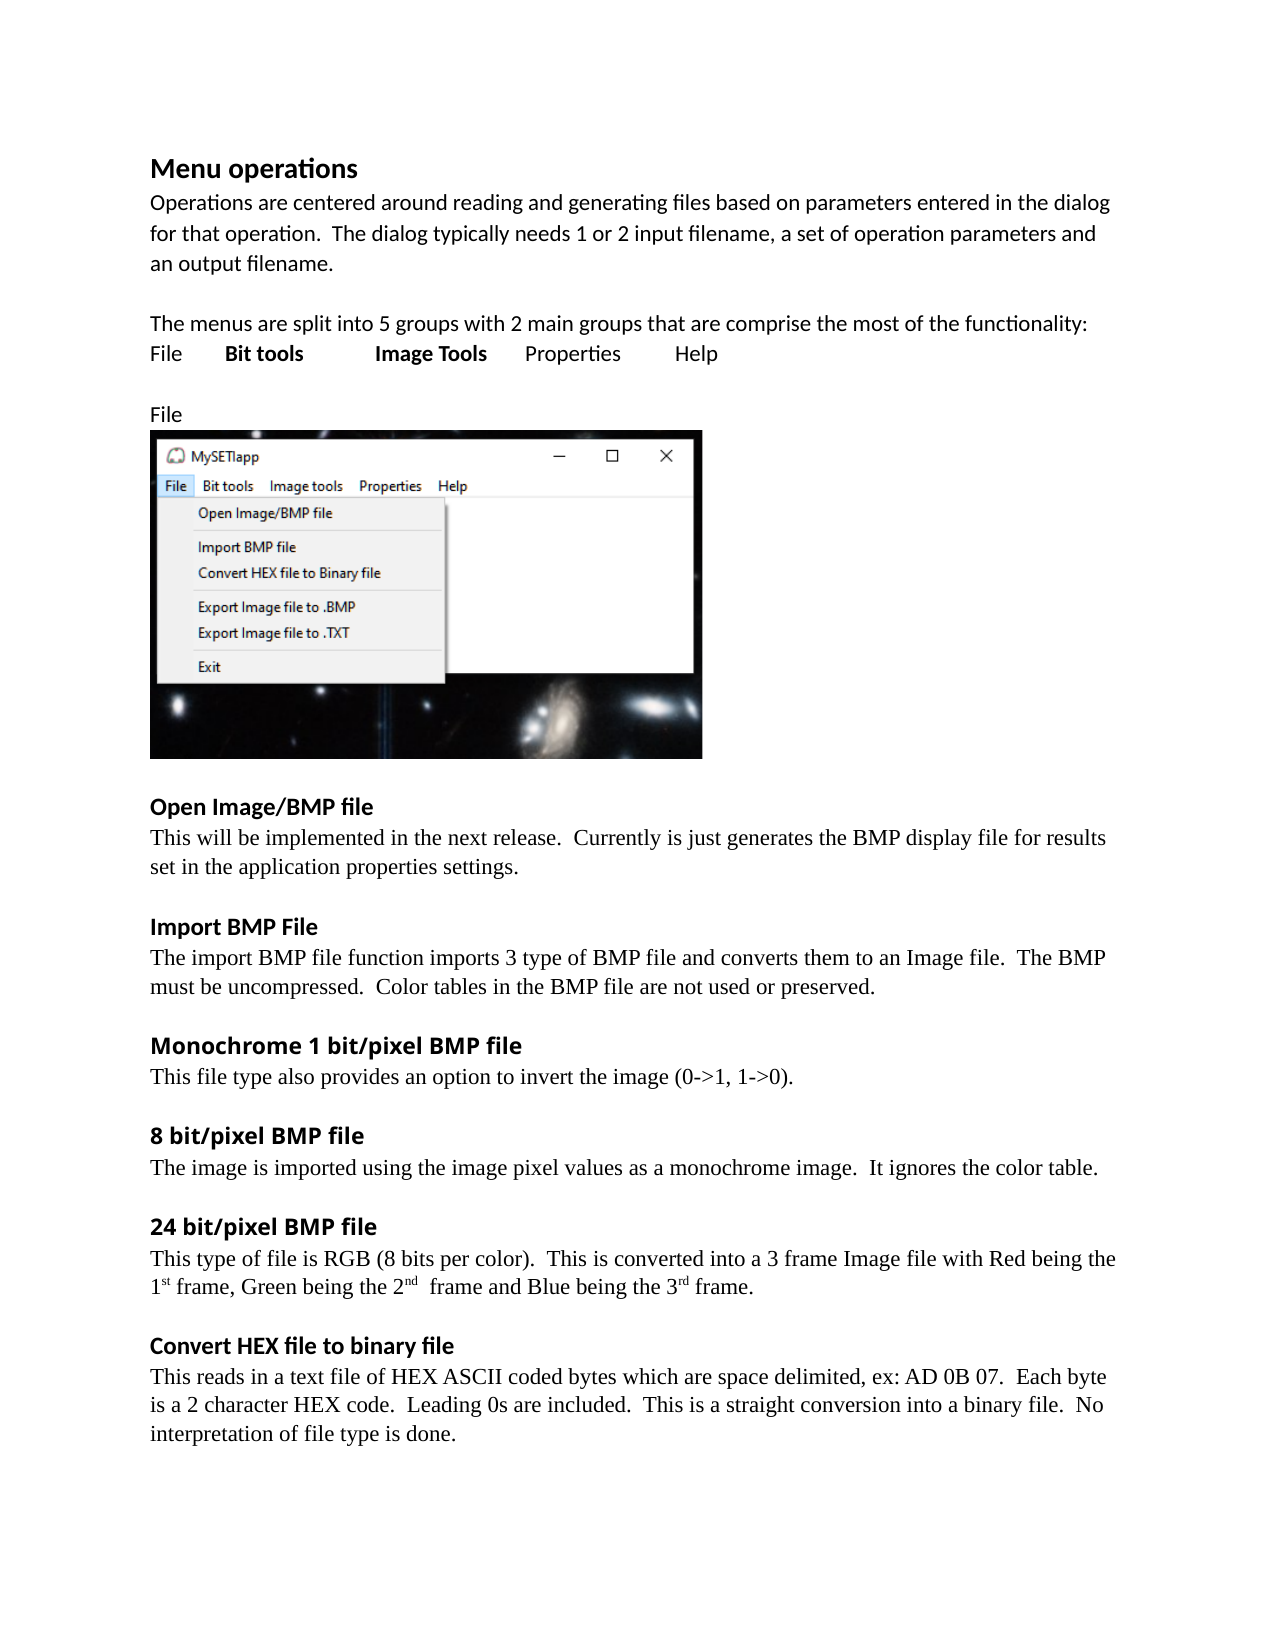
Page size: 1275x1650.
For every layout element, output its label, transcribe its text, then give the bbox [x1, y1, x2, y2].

text Operations are centered around reading and generating files based on parameters entered in the dialog for that operation. The dialog typically needs 1 or 2 input filename, a set of operation parameters and an output filename. [150, 188, 1125, 277]
text Menu operations [150, 150, 1125, 186]
text 24 bit/pixel BMP file [150, 1211, 1125, 1242]
text This reads in a text file of HEX ASCII coded bytes which are space delimited, ex: AD 0B 07. Each byte is a 2 character HEX code. Leading 0s are included. This is a straight conversion into a binary file. No interpretation of file type is done. [150, 1363, 1125, 1446]
text Import BMP File [150, 911, 1125, 942]
text This type of file is RGB (8 bits per color). This is converted into a 3 frame Image file with Red being the 1st frame, Green being the 2nd frame and Blue being the 3rd frame. [150, 1245, 1125, 1299]
text Open Image/BMP file [150, 791, 1125, 822]
text The image is imported using the image pixel values as a monochrome image. It ignores the color table. [150, 1154, 1125, 1180]
text File [150, 400, 1125, 428]
text Convert HEX file to binary file [150, 1330, 1125, 1361]
text This file type also provides an option to invert the image (0->1, 1->0). [150, 1063, 1125, 1090]
text The menus are split into 5 groups with 2 main groups that are comprise the most of the functionality: [150, 309, 1125, 337]
picture [150, 430, 703, 759]
text This will be implemented in the next release. Currently is just generates the BMP display file for results set in the application properties settings. [150, 824, 1125, 879]
text 8 bit/pixel BMP file [150, 1120, 1125, 1152]
text File Bit tools Image Tools Properties Help [150, 339, 1125, 367]
text Monochrome 1 bit/pixel BMP file [150, 1030, 1125, 1061]
text The import BMP file function imports 3 type of BMP file and converts them to an Image file. The BMP must be uncompressed. Color tables in the BMP file are not used or preserved. [150, 944, 1125, 999]
